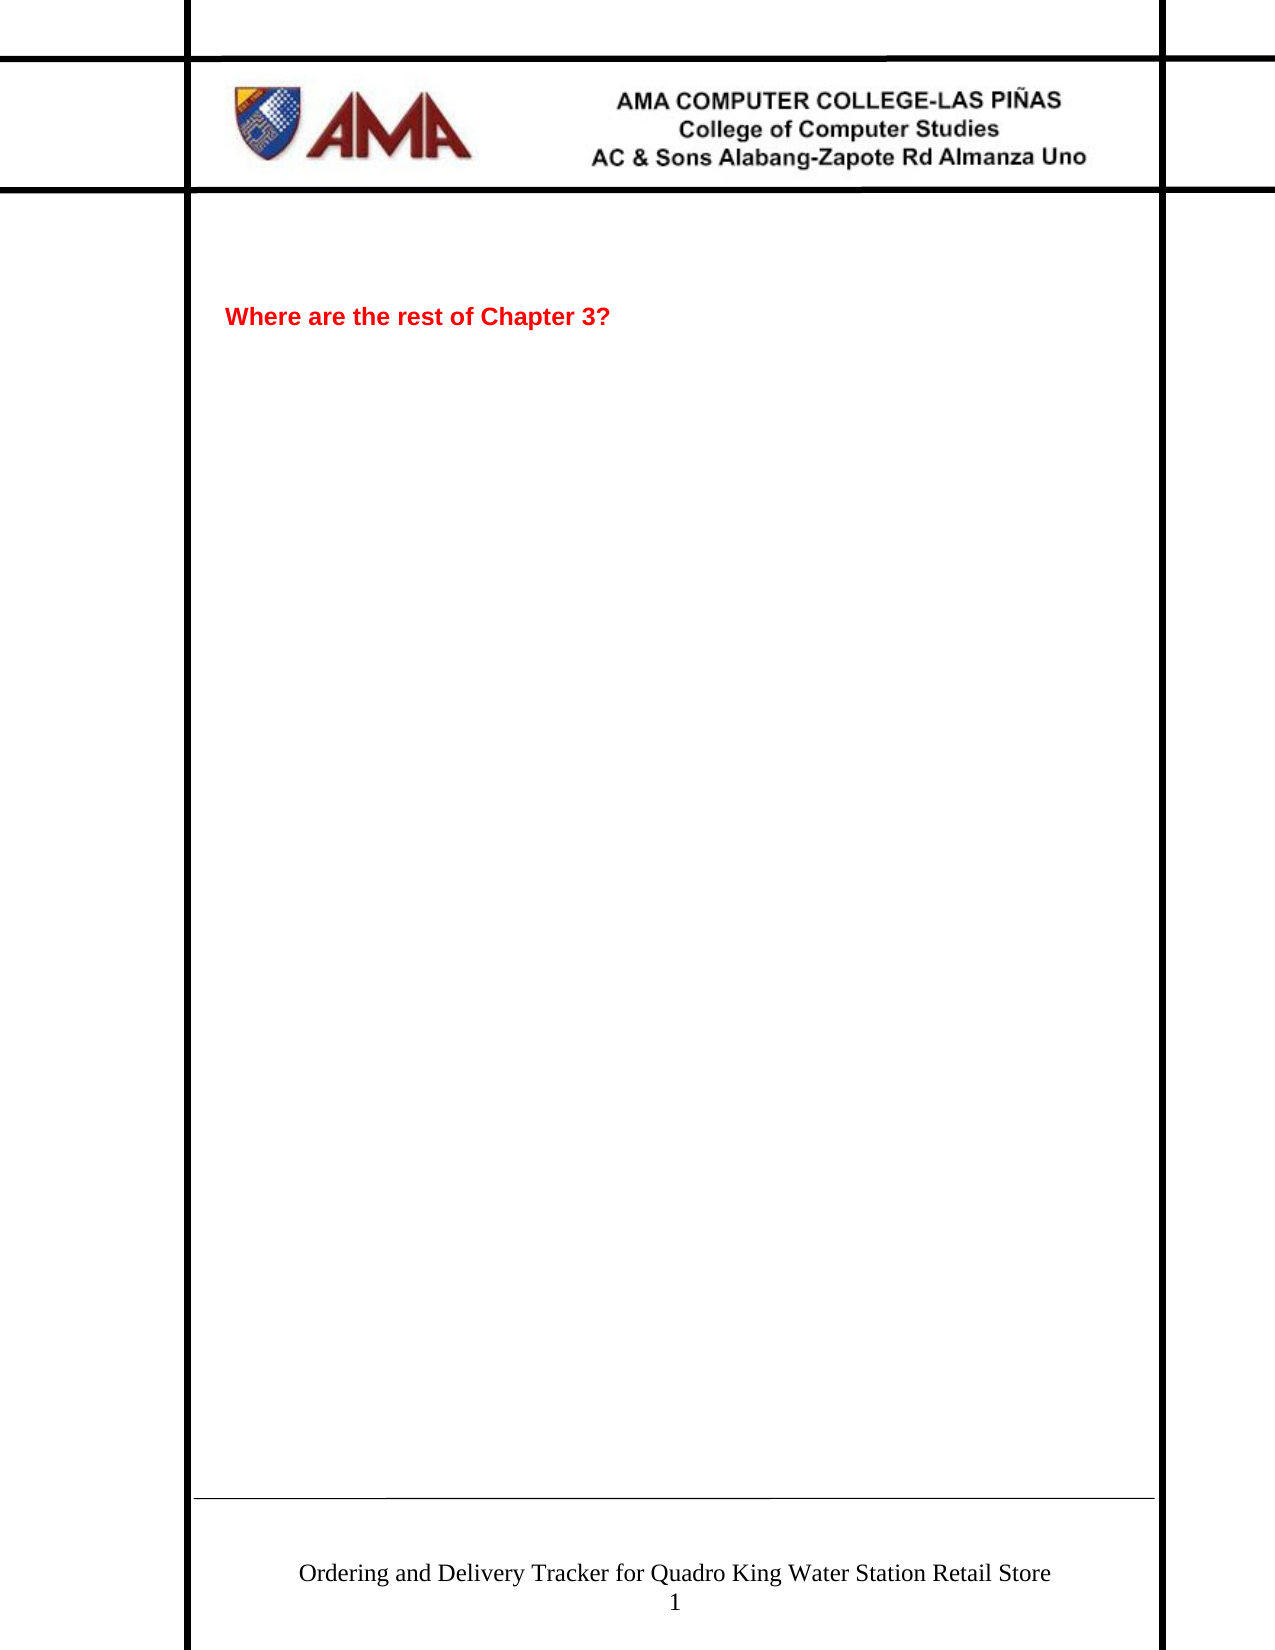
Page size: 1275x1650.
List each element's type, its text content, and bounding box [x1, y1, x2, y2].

text Where are the rest of Chapter 3? [225, 302, 1125, 330]
picture [225, 74, 1126, 186]
